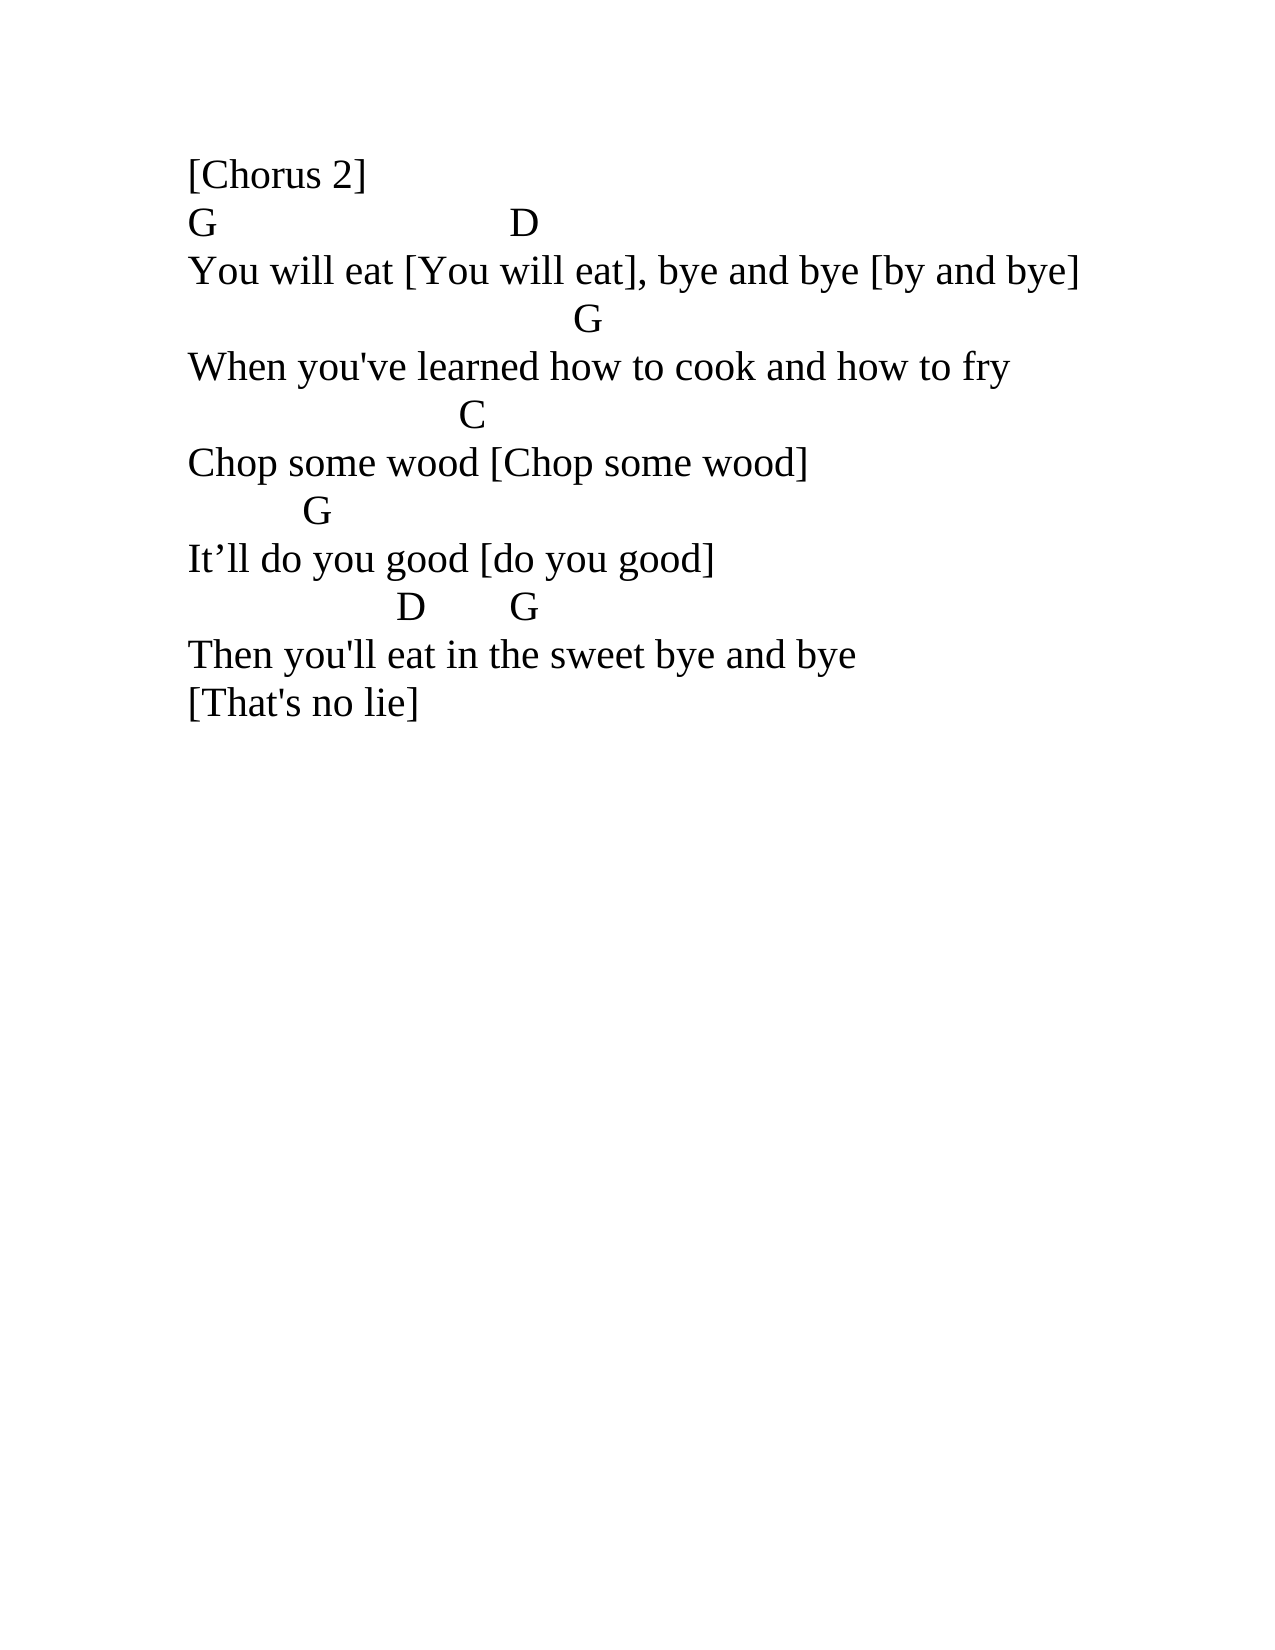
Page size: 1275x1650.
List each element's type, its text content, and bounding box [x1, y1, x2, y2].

text You will eat [You will eat], bye and bye [by and bye] [187, 246, 1087, 294]
text G [187, 294, 1087, 342]
text It’ll do you good [do you good] [187, 533, 1087, 581]
text Then you'll eat in the sweet bye and bye [187, 629, 1087, 677]
text [Chorus 2] [187, 150, 1087, 198]
text When you've learned how to cook and how to fry [187, 342, 1087, 389]
text C [187, 389, 1087, 437]
text D G [187, 581, 1087, 629]
text G [187, 485, 1087, 533]
text G D [187, 198, 1087, 246]
text [That's no lie] [187, 677, 1087, 725]
text Chop some wood [Chop some wood] [187, 437, 1087, 485]
